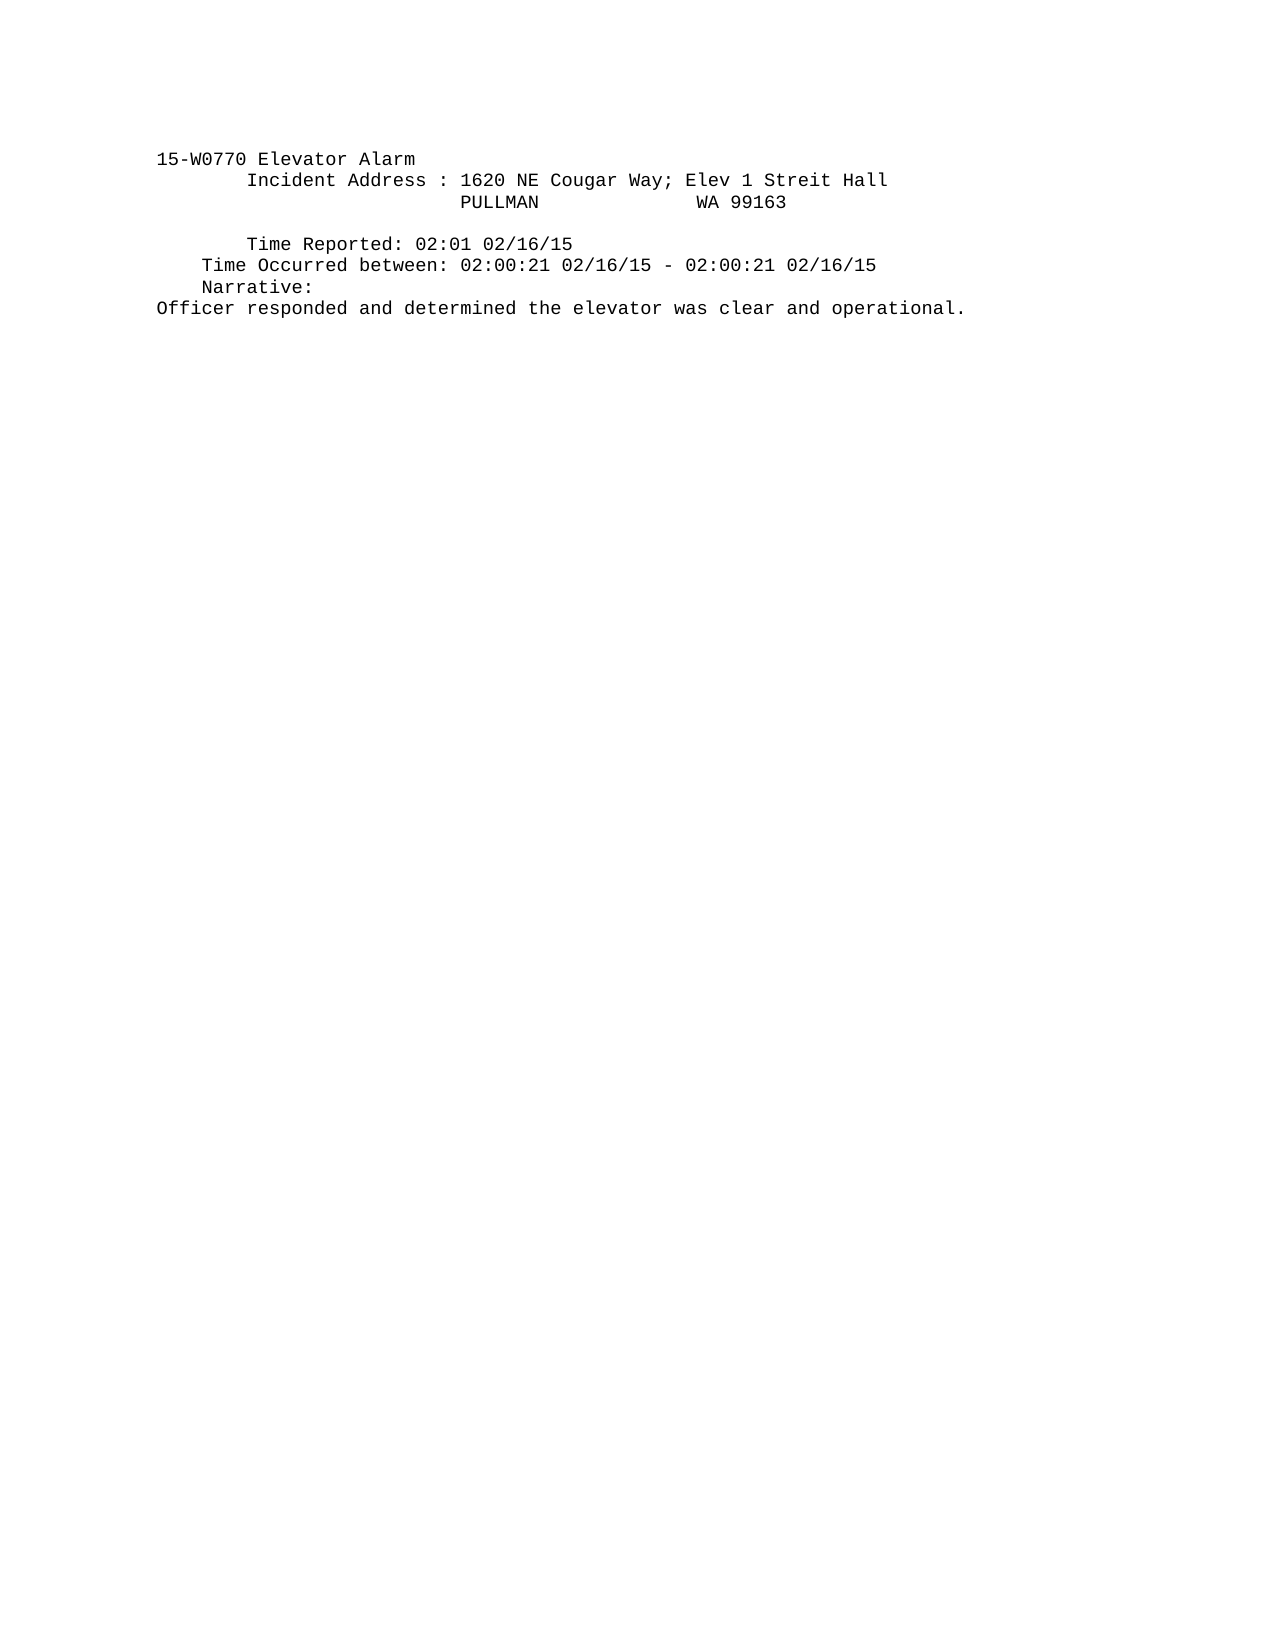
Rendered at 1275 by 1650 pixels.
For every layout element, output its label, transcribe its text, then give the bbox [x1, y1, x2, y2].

text Officer responded and determined the elevator was clear and operational. [156, 299, 1118, 320]
text Incident Address : 1620 NE Cougar Way; Elev 1 Streit Hall [156, 171, 1118, 192]
text PULLMAN WA 99163 [156, 192, 1118, 214]
text 15-W0770 Elevator Alarm [156, 150, 1118, 171]
text Narrative: [156, 277, 1118, 299]
text Time Reported: 02:01 02/16/15 [156, 235, 1118, 256]
text Time Occurred between: 02:00:21 02/16/15 - 02:00:21 02/16/15 [156, 256, 1118, 277]
